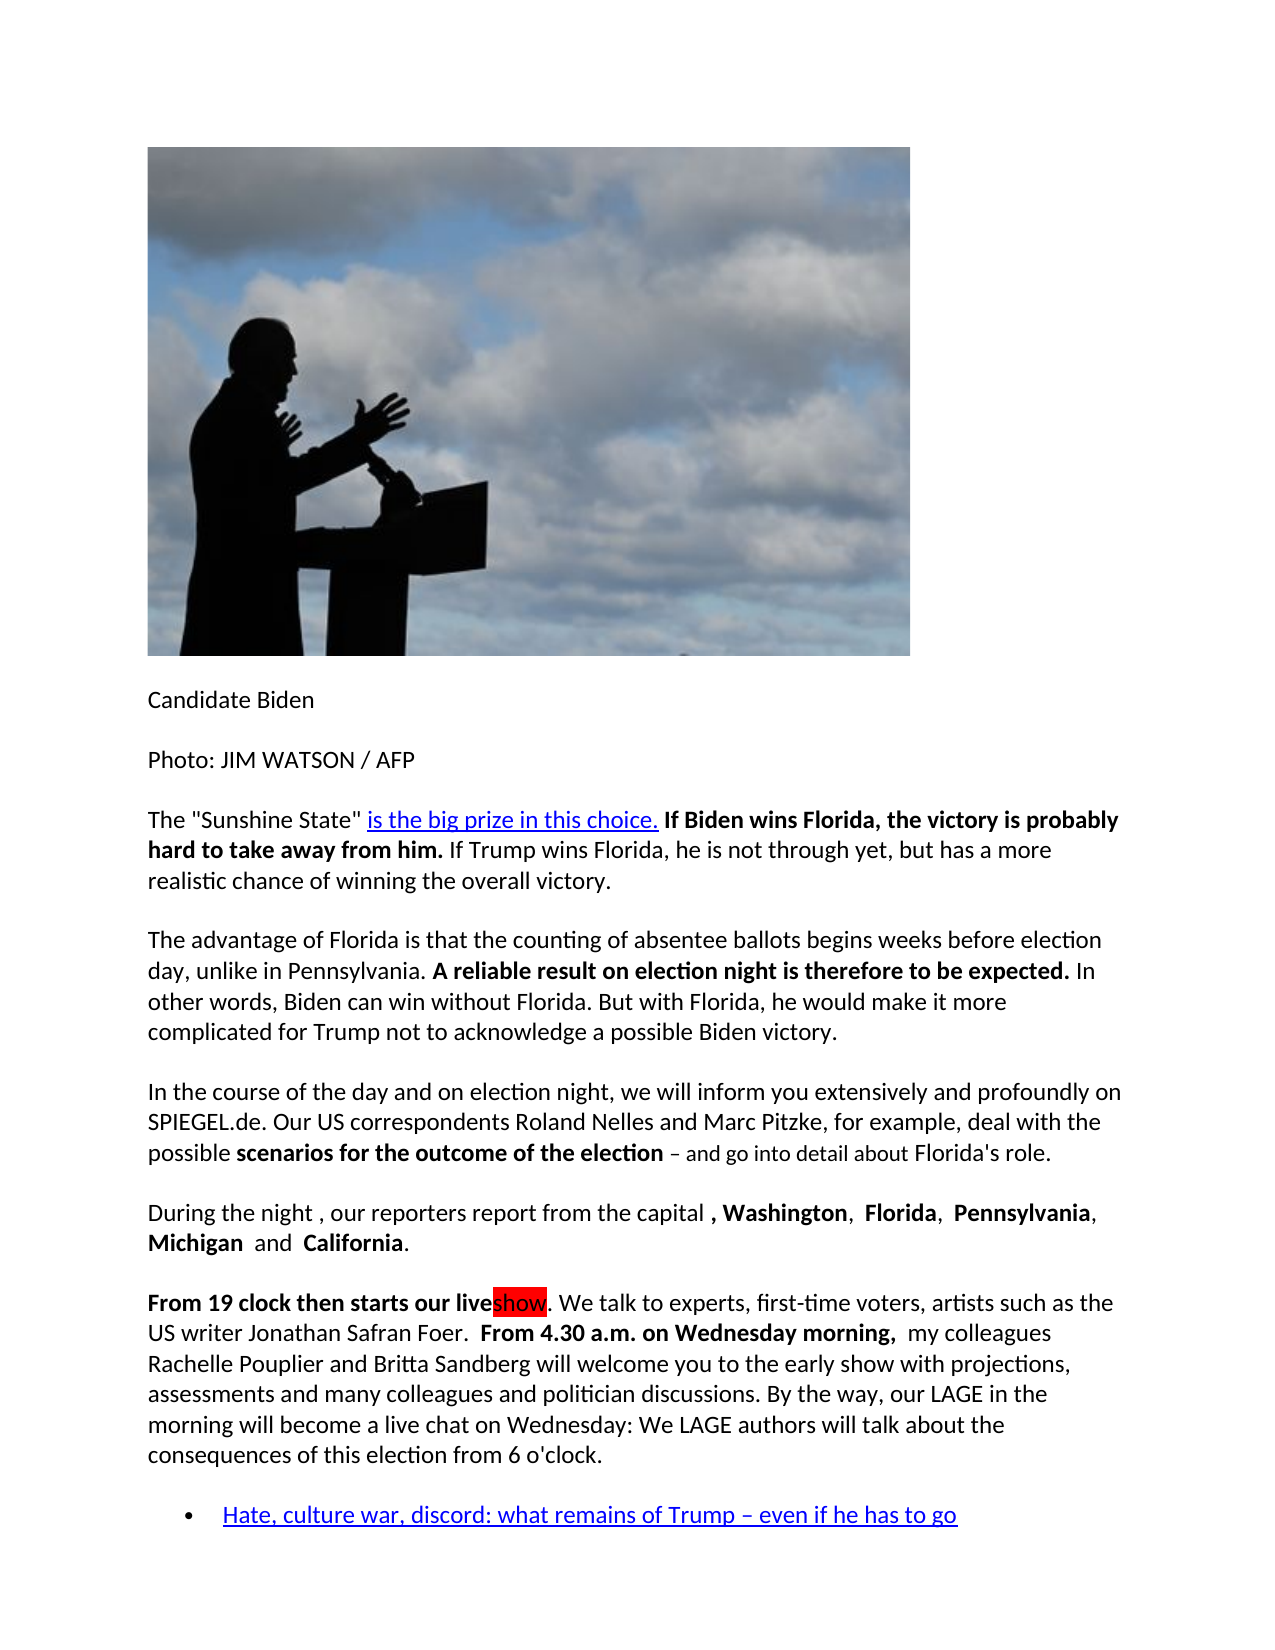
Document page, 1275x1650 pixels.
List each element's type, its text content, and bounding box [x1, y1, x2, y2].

text In the course of the day and on election night, we will inform you extensively and profoundly on SPIEGEL.de. Our US correspondents Roland Nelles and Marc Pitzke, for example, deal with the possible scenarios for the outcome of the election – and go into detail about Florida's role. [148, 1076, 1127, 1167]
text The advantage of Florida is that the counting of absentee ballots begins weeks before election day, unlike in Pennsylvania. A reliable result on election night is therefore to be expected. In other words, Biden can win without Florida. But with Florida, he would make it more complicated for Trump not to acknowledge a possible Biden victory. [148, 925, 1127, 1047]
text The "Sunshine State" is the big prize in this choice. If Biden wins Florida, the victory is probably hard to take away from him. If Trump wins Florida, he is not through yet, but has a more realistic chance of winning the overall victory. [148, 804, 1127, 896]
picture [147, 147, 910, 656]
list Hate, culture war, discord: what remains of Trump – even if he has to go [185, 1499, 1127, 1530]
text From 19 clock then starts our liveshow. We talk to experts, first-time voters, artists such as the US writer Jonathan Safran Foer. From 4.30 a.m. on Wednesday morning, my colleagues Rachelle Pouplier and Britta Sandberg will welcome you to the early show with projections, assessments and many colleagues and politician discussions. By the way, our LAGE in the morning will become a live chat on Wednesday: We LAGE authors will talk about the consequences of this election from 6 o'clock. [148, 1287, 1127, 1470]
text Candidate Biden [148, 684, 1127, 715]
text During the night , our reporters report from the capital , Washington, Florida, Pennsylvania, Michigan and California. [148, 1197, 1127, 1258]
text Photo: JIM WATSON / AFP [148, 744, 1127, 775]
